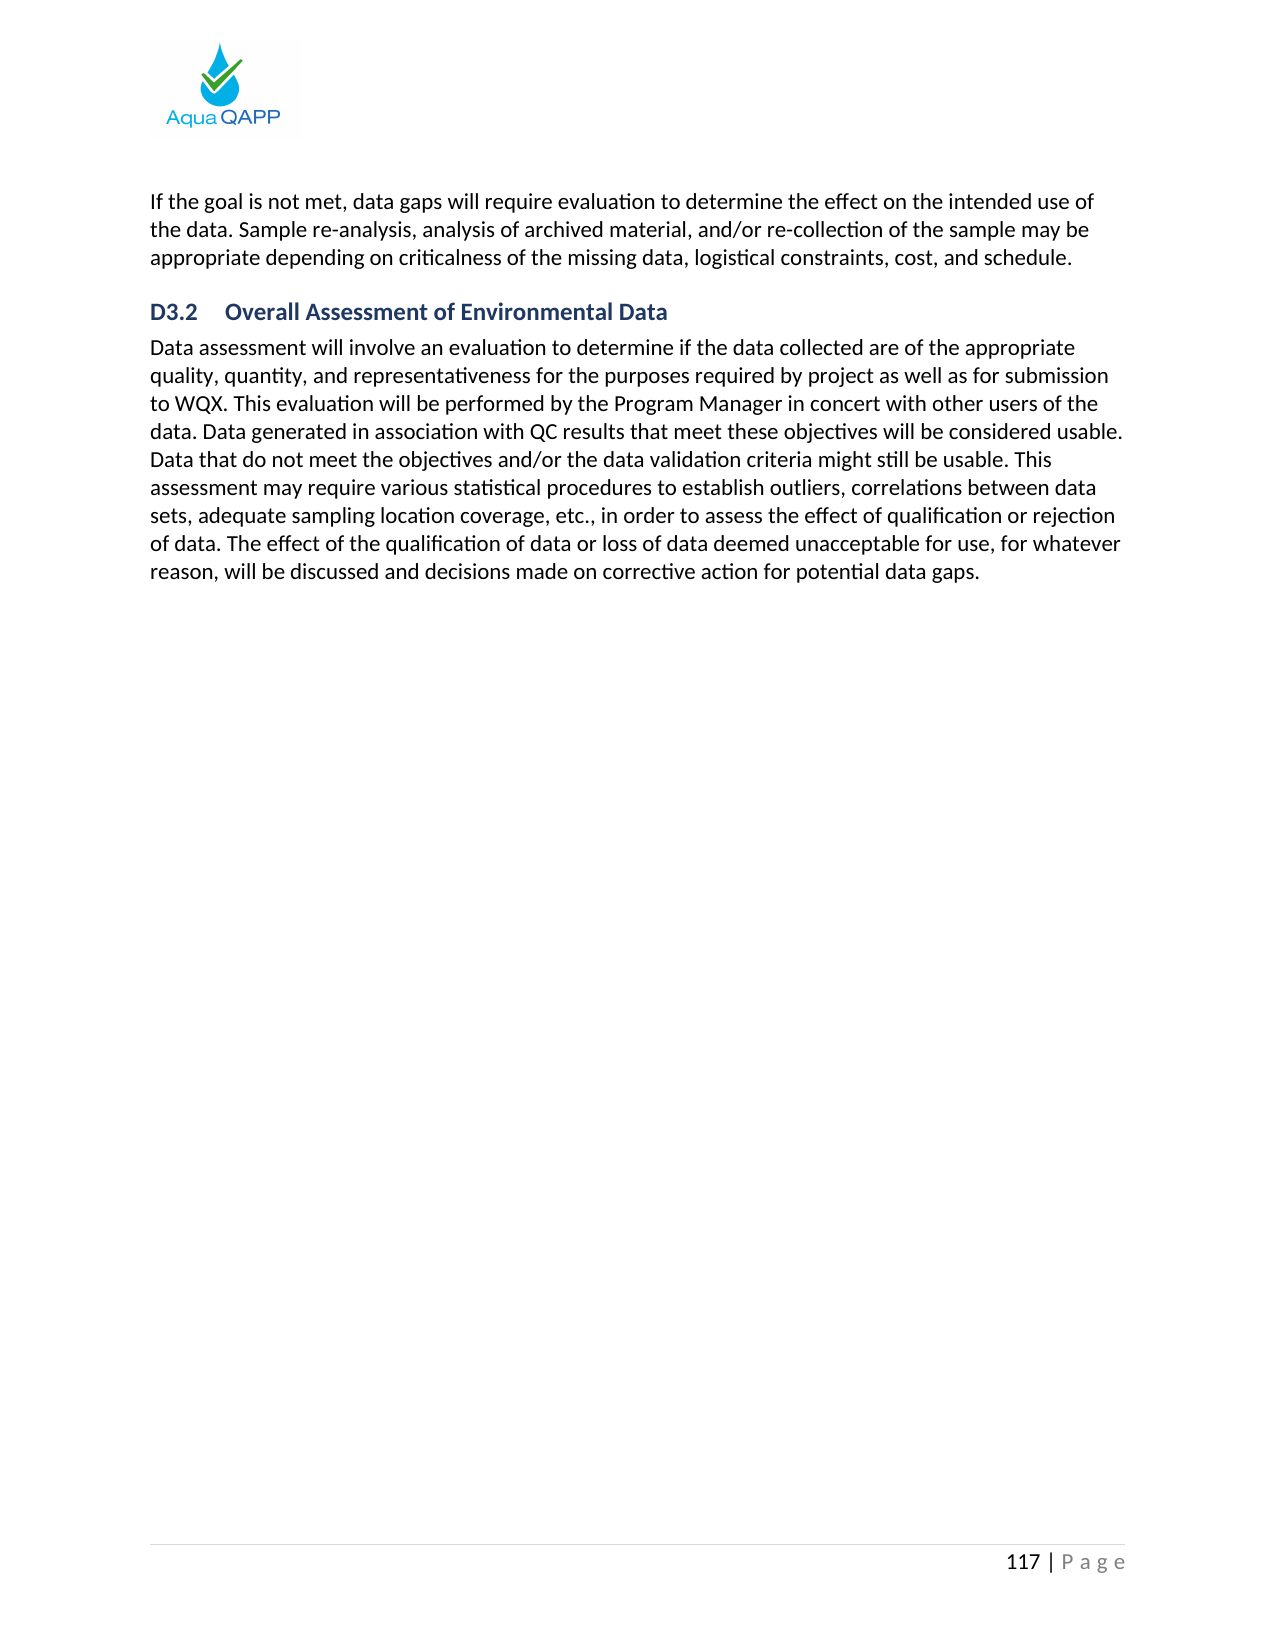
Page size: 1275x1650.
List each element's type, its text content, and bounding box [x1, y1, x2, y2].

subtitle D3.2 Overall Assessment of Environmental Data [150, 296, 1125, 327]
picture [150, 39, 302, 139]
text If the goal is not met, data gaps will require evaluation to determine the effect on the intended use of the data. Sample re-analysis, analysis of archived material, and/or re-collection of the sample may be appropriate depending on criticalness of the missing data, logistical constraints, cost, and schedule. [150, 187, 1125, 271]
text Data assessment will involve an evaluation to determine if the data collected are of the appropriate quality, quantity, and representativeness for the purposes required by project as well as for submission to WQX. This evaluation will be performed by the Program Manager in concert with other users of the data. Data generated in association with QC results that meet these objectives will be considered usable. Data that do not meet the objectives and/or the data validation criteria might still be usable. This assessment may require various statistical procedures to establish outliers, correlations between data sets, adequate sampling location coverage, etc., in order to assess the effect of qualification or rejection of data. The effect of the qualification of data or loss of data deemed unacceptable for use, for whatever reason, will be discussed and decisions made on corrective action for potential data gaps. [150, 333, 1125, 585]
